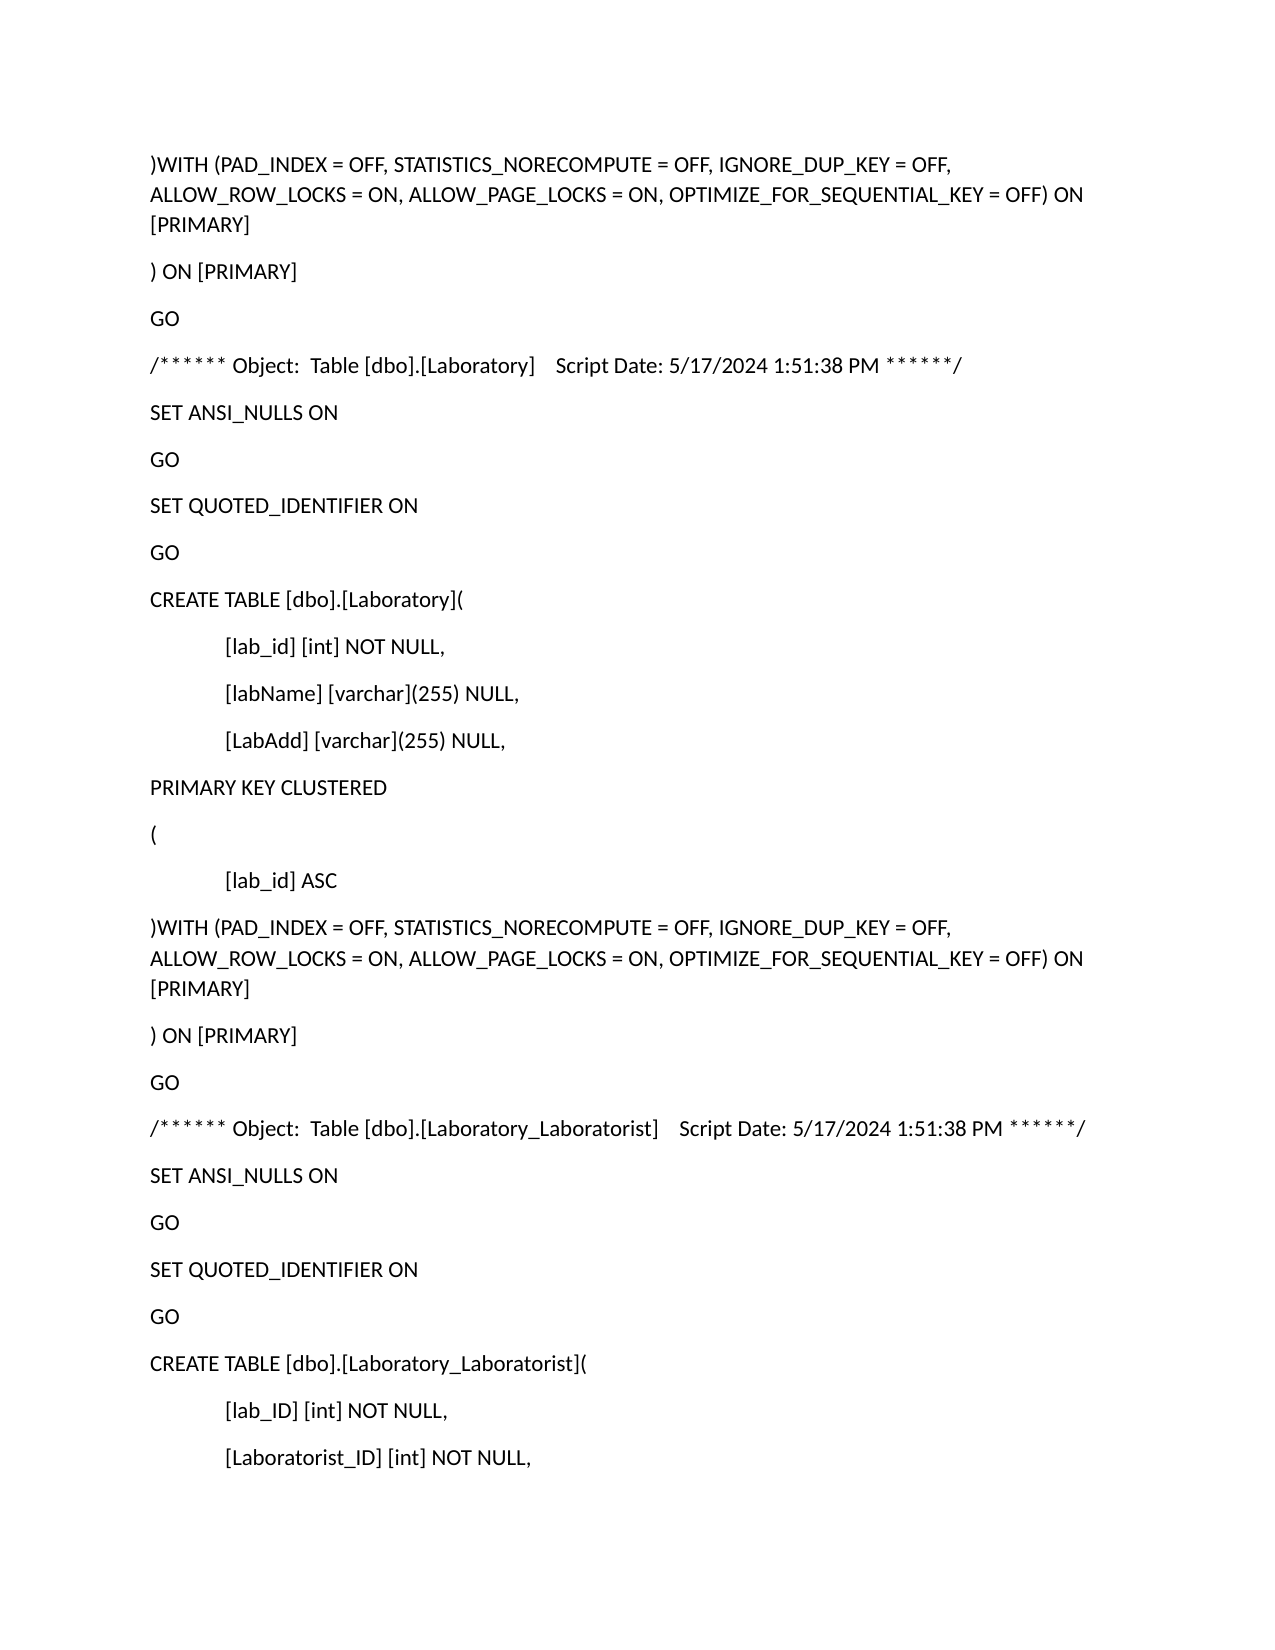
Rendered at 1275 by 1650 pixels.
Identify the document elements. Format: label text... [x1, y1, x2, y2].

text )WITH (PAD_INDEX = OFF, STATISTICS_NORECOMPUTE = OFF, IGNORE_DUP_KEY = OFF, ALLOW_ROW_LOCKS = ON, ALLOW_PAGE_LOCKS = ON, OPTIMIZE_FOR_SEQUENTIAL_KEY = OFF) ON [PRIMARY] [150, 150, 1125, 238]
text ) ON [PRIMARY] [150, 1021, 1125, 1049]
text PRIMARY KEY CLUSTERED [150, 773, 1125, 801]
text [Laboratorist_ID] [int] NOT NULL, [150, 1443, 1125, 1471]
text [labName] [varchar](255) NULL, [150, 679, 1125, 707]
text ( [150, 820, 1125, 848]
text GO [150, 538, 1125, 567]
text SET QUOTED_IDENTIFIER ON [150, 1255, 1125, 1283]
text SET ANSI_NULLS ON [150, 398, 1125, 426]
text SET QUOTED_IDENTIFIER ON [150, 492, 1125, 520]
text GO [150, 445, 1125, 473]
text SET ANSI_NULLS ON [150, 1161, 1125, 1189]
text /****** Object: Table [dbo].[Laboratory_Laboratorist] Script Date: 5/17/2024 1:51:38 PM ******/ [150, 1114, 1125, 1143]
text CREATE TABLE [dbo].[Laboratory]( [150, 585, 1125, 613]
text [lab_id] [int] NOT NULL, [150, 632, 1125, 660]
text CREATE TABLE [dbo].[Laboratory_Laboratorist]( [150, 1349, 1125, 1377]
text GO [150, 304, 1125, 332]
text )WITH (PAD_INDEX = OFF, STATISTICS_NORECOMPUTE = OFF, IGNORE_DUP_KEY = OFF, ALLOW_ROW_LOCKS = ON, ALLOW_PAGE_LOCKS = ON, OPTIMIZE_FOR_SEQUENTIAL_KEY = OFF) ON [PRIMARY] [150, 913, 1125, 1002]
text /****** Object: Table [dbo].[Laboratory] Script Date: 5/17/2024 1:51:38 PM ******/ [150, 351, 1125, 379]
text [LabAdd] [varchar](255) NULL, [150, 726, 1125, 754]
text [lab_id] ASC [150, 867, 1125, 895]
text GO [150, 1208, 1125, 1236]
text GO [150, 1068, 1125, 1096]
text [lab_ID] [int] NOT NULL, [150, 1396, 1125, 1424]
text ) ON [PRIMARY] [150, 257, 1125, 285]
text GO [150, 1302, 1125, 1330]
